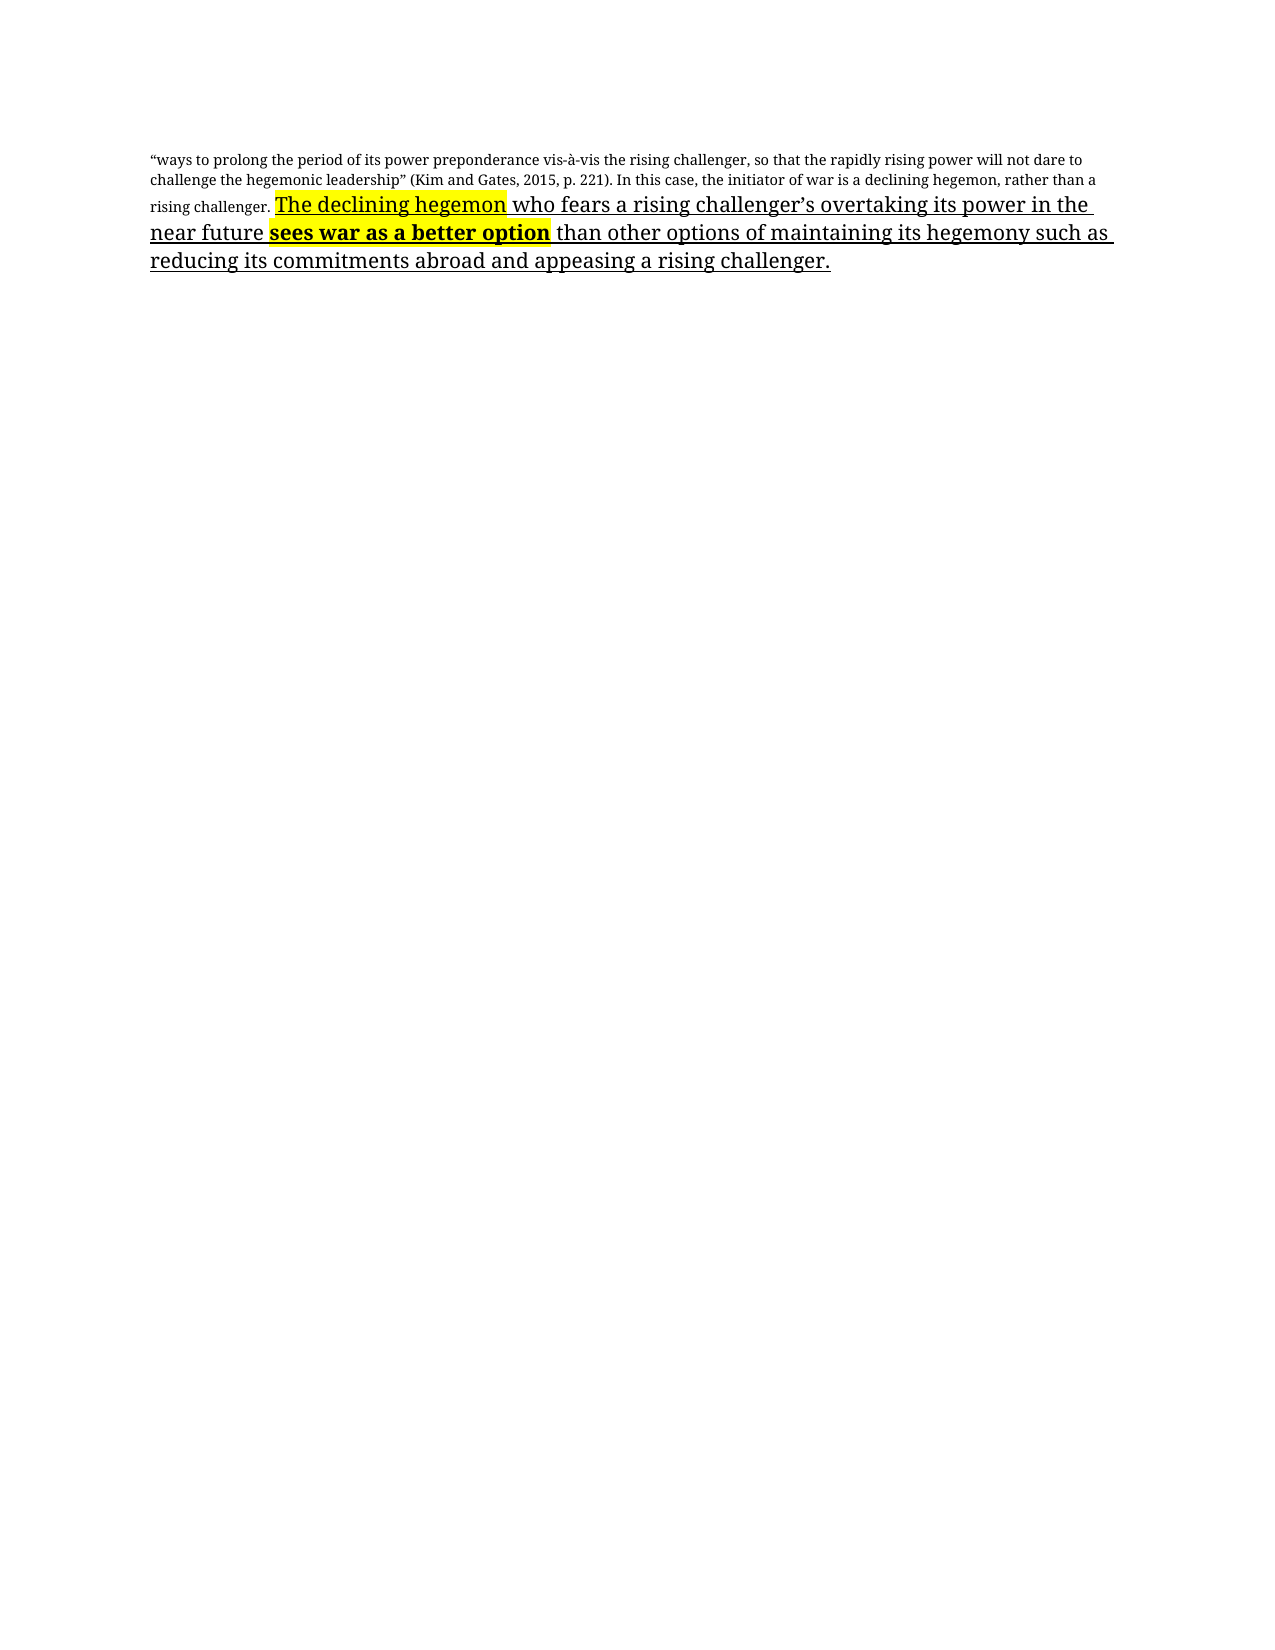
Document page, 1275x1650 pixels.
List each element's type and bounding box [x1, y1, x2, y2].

text [150, 150, 1125, 275]
